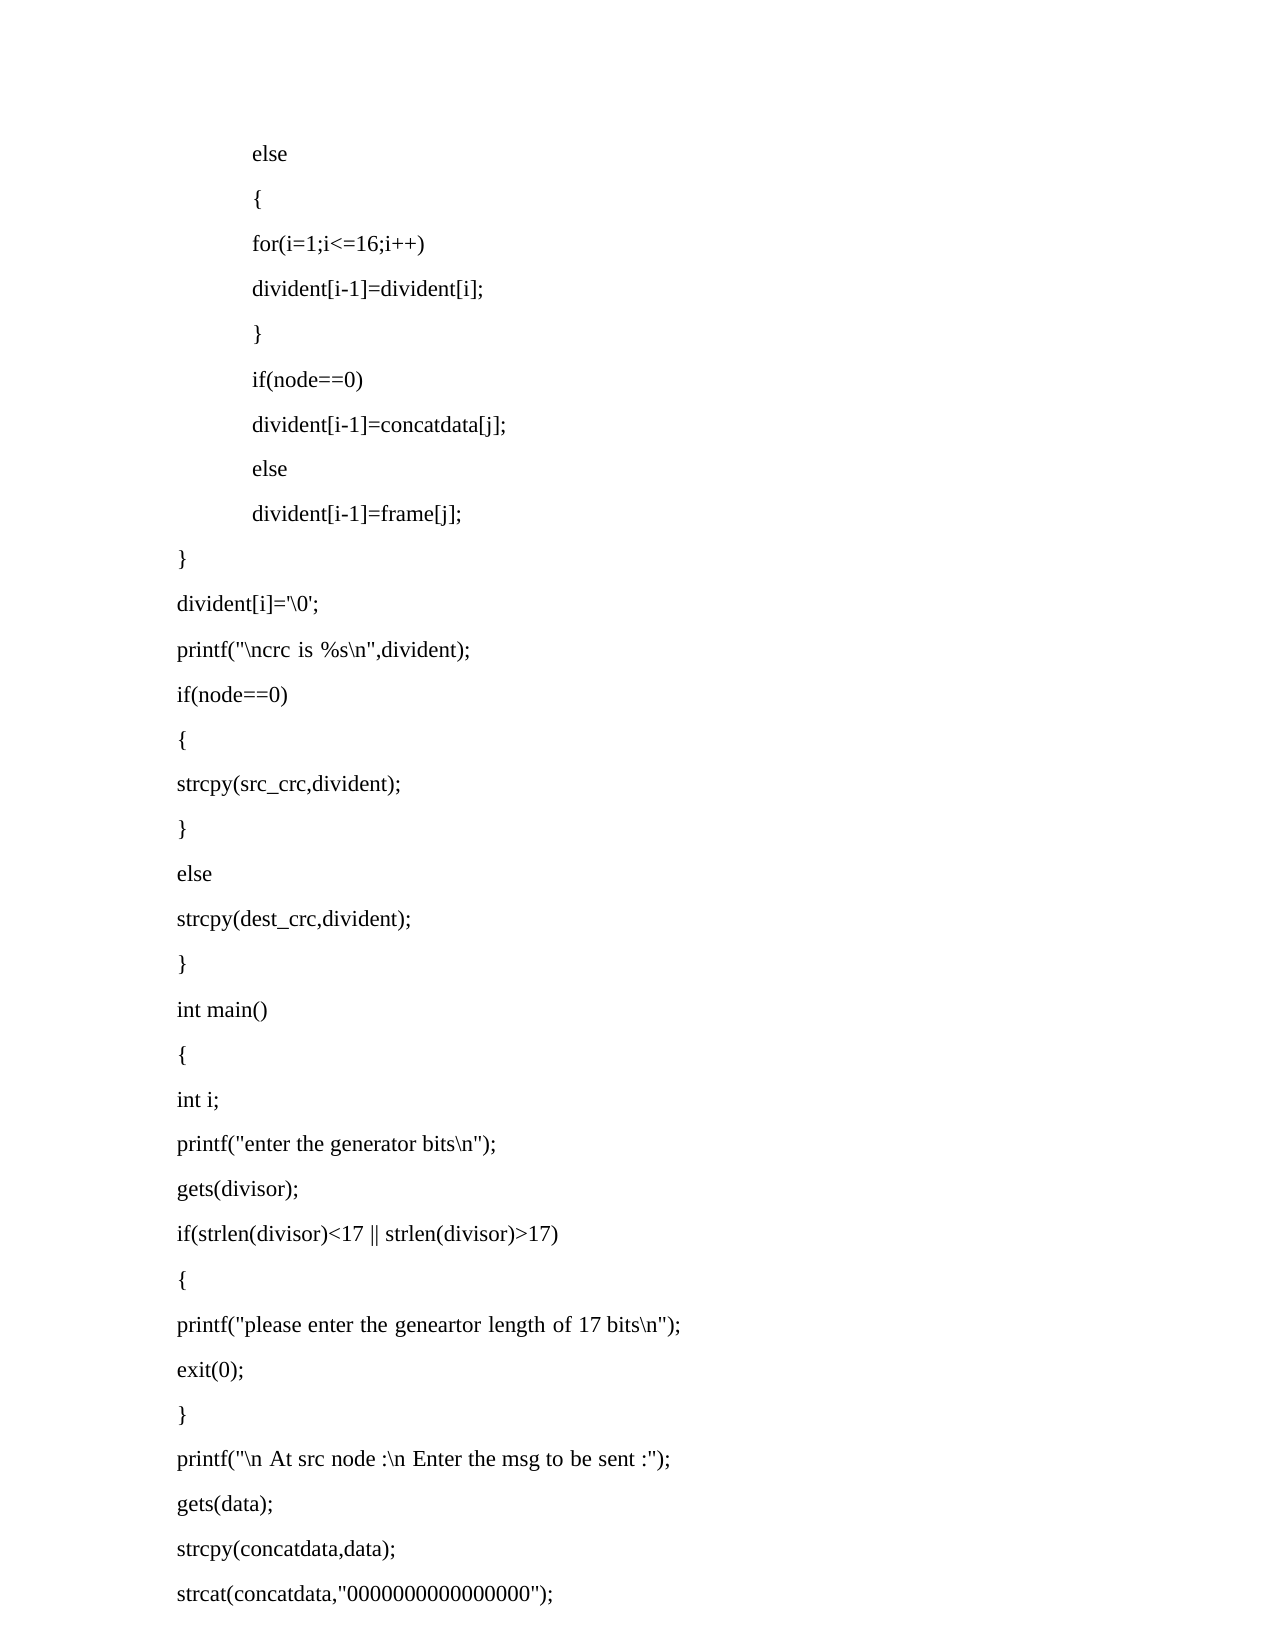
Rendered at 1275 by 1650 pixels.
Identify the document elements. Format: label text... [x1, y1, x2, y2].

text for(i=1;i<=16;i++) divident[i-1]=divident[i]; [252, 230, 488, 302]
text printf("enter the generator bits\n"); gets(divisor); [177, 1130, 524, 1202]
text { [252, 185, 1271, 211]
text { [177, 726, 1271, 752]
text if(strlen(divisor)<17 || strlen(divisor)>17) [177, 1220, 1271, 1247]
text } [177, 950, 1271, 977]
text printf("\n At src node :\n Enter the msg to be sent :"); gets(data); [177, 1445, 710, 1516]
text else strcpy(dest_crc,divident); [177, 860, 418, 932]
text if(node==0) [252, 366, 1271, 392]
text divident[i-1]=concatdata[j]; else [252, 411, 524, 481]
text strcpy(src_crc,divident); [177, 769, 1271, 796]
text strcpy(concatdata,data); strcat(concatdata,"0000000000000000"); [177, 1535, 710, 1606]
text } [177, 545, 1271, 571]
text { [177, 1266, 1271, 1292]
text { [177, 1041, 1271, 1067]
text printf("\ncrc is %s\n",divident); if(node==0) [177, 636, 490, 707]
text } [177, 815, 1271, 841]
text int i; [177, 1086, 1271, 1113]
text int main() [177, 996, 1271, 1022]
text } [252, 320, 1271, 347]
text printf("please enter the geneartor length of 17 bits\n"); exit(0); [177, 1311, 710, 1382]
text else [252, 140, 1271, 166]
text divident[i-1]=frame[j]; [252, 500, 1271, 526]
text } [177, 1401, 1271, 1427]
text divident[i]='\0'; [177, 590, 1271, 617]
